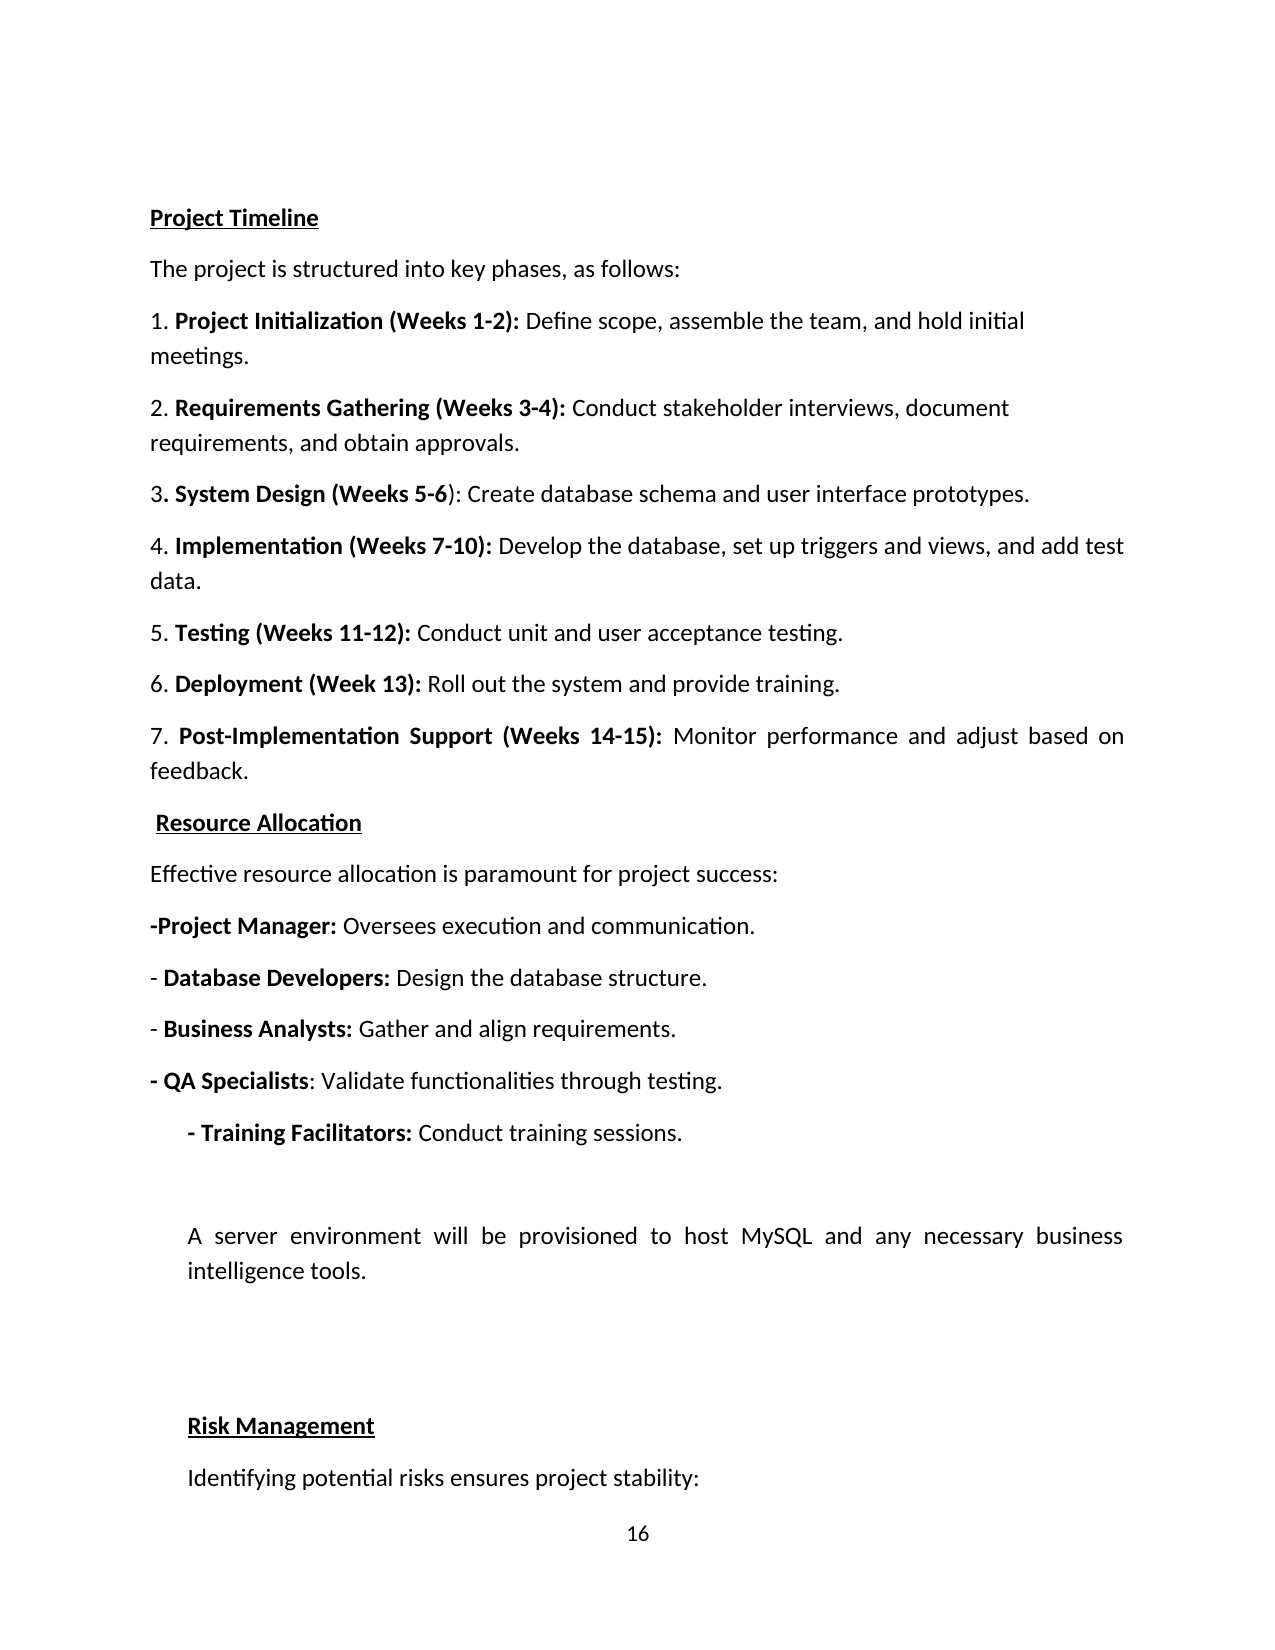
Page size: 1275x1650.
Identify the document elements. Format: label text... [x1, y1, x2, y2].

text 6. Deployment (Week 13): Roll out the system and provide training. [150, 668, 1125, 699]
text Identifying potential risks ensures project stability: [187, 1462, 1125, 1492]
text Risk Management [150, 1410, 1125, 1441]
text - Training Facilitators: Conduct training sessions. [187, 1117, 1125, 1147]
text Effective resource allocation is paramount for project success: [150, 858, 1125, 889]
text 4. Implementation (Weeks 7-10): Develop the database, set up triggers and views, and add test data. [150, 530, 1125, 596]
text -Project Manager: Oversees execution and communication. [150, 910, 1125, 941]
text - Database Developers: Design the database structure. [150, 962, 1125, 992]
text 7. Post-Implementation Support (Weeks 14-15): Monitor performance and adjust based on feedback. [150, 720, 1125, 786]
text - Business Analysts: Gather and align requirements. [150, 1013, 1125, 1044]
text 1. Project Initialization (Weeks 1-2): Define scope, assemble the team, and hold initial meetings. [150, 305, 1125, 371]
text Resource Allocation [150, 807, 1125, 837]
text 3. System Design (Weeks 5-6): Create database schema and user interface prototypes. [150, 478, 1125, 509]
text A server environment will be provisioned to host MySQL and any necessary business intelligence tools. [187, 1220, 1125, 1286]
text - QA Specialists: Validate functionalities through testing. [150, 1065, 1125, 1096]
text 2. Requirements Gathering (Weeks 3-4): Conduct stakeholder interviews, document requirements, and obtain approvals. [150, 392, 1125, 457]
text Project Timeline [150, 202, 1125, 232]
text 5. Testing (Weeks 11-12): Conduct unit and user acceptance testing. [150, 617, 1125, 647]
text The project is structured into key phases, as follows: [150, 253, 1125, 284]
